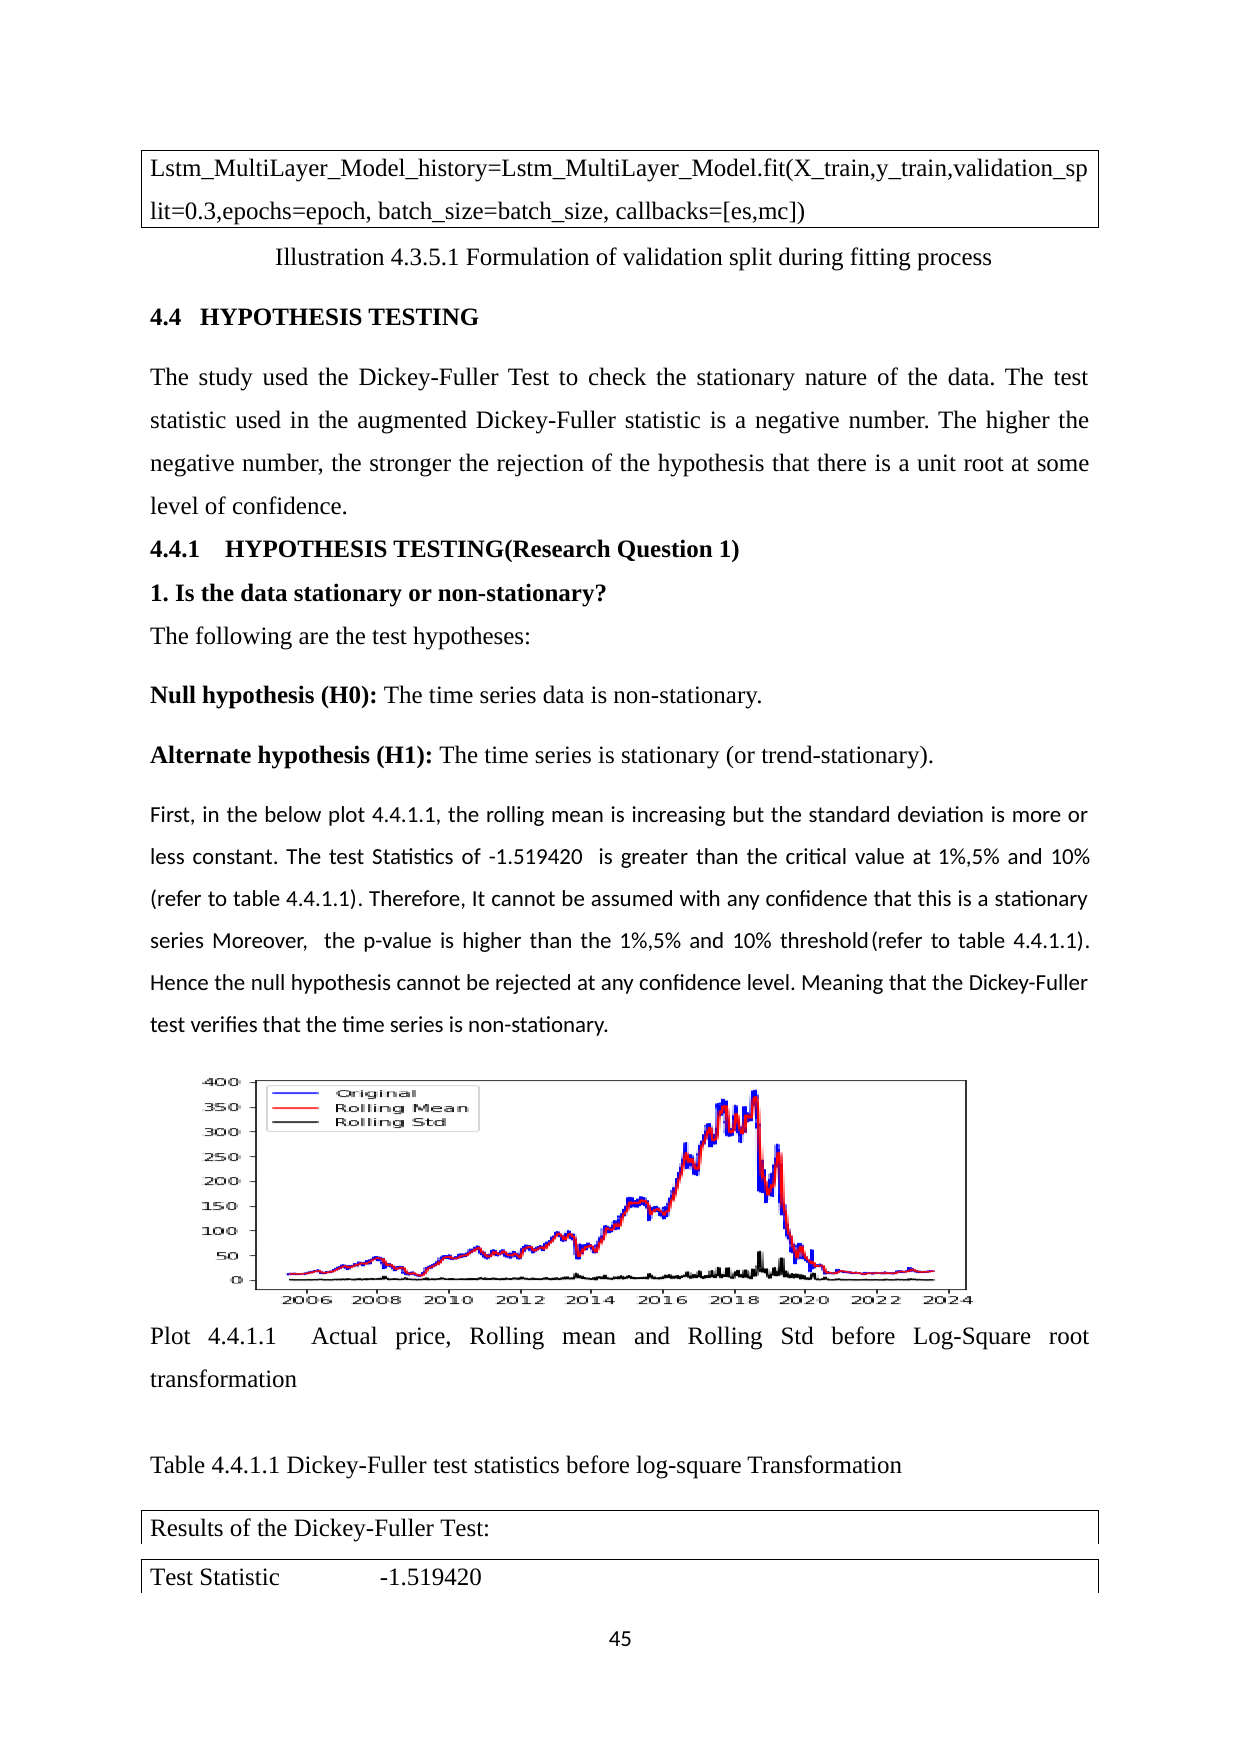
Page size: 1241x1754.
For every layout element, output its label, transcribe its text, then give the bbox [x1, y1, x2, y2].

list HYPOTHESIS TESTING [150, 302, 1090, 331]
text 1. Is the data stationary or non-stationary? [150, 578, 1090, 606]
text Table 4.4.1.1 Dickey-Fuller test statistics before log-square Transformation [150, 1451, 1090, 1479]
text Plot 4.4.1.1 Actual price, Rolling mean and Rolling Std before Log-Square root transformation [150, 1321, 1090, 1393]
text Null hypothesis (H0): The time series data is non-stationary. [150, 681, 1090, 709]
text Alternate hypothesis (H1): The time series is stationary (or trend-stationary). [150, 740, 1090, 769]
text Lstm_MultiLayer_Model_history=Lstm_MultiLayer_Model.fit(X_train,y_train,validation_split=0.3,epochs=epoch, batch_size=batch_size, callbacks=[es,mc]) [142, 151, 1098, 227]
text First, in the below plot 4.4.1.1, the rolling mean is increasing but the standard deviation is more or less constant. The test Statistics of -1.519420 is greater than the critical value at 1%,5% and 10%(refer to table 4.4.1.1). Therefore, It cannot be assumed with any confidence that this is a stationary series Moreover, the p-value is higher than the 1%,5% and 10% threshold(refer to table 4.4.1.1). Hence the null hypothesis cannot be rejected at any confidence level. Meaning that the Dickey-Fuller test verifies that the time series is non-stationary. [150, 800, 1090, 1038]
text The following are the test hypotheses: [150, 621, 1090, 649]
text Illustration 4.3.5.1 Formulation of validation split during fitting process [150, 242, 1090, 271]
text Test Statistic -1.519420 [142, 1560, 1098, 1593]
picture [150, 1068, 1071, 1308]
text 4.4.1 HYPOTHESIS TESTING(Research Question 1) [150, 534, 1090, 563]
text Results of the Dickey-Fuller Test: [142, 1511, 1098, 1544]
text The study used the Dickey-Fuller Test to check the stationary nature of the data. The test statistic used in the augmented Dickey-Fuller statistic is a negative number. The higher the negative number, the stronger the rejection of the hypothesis that there is a unit root at some level of confidence. [150, 362, 1090, 520]
